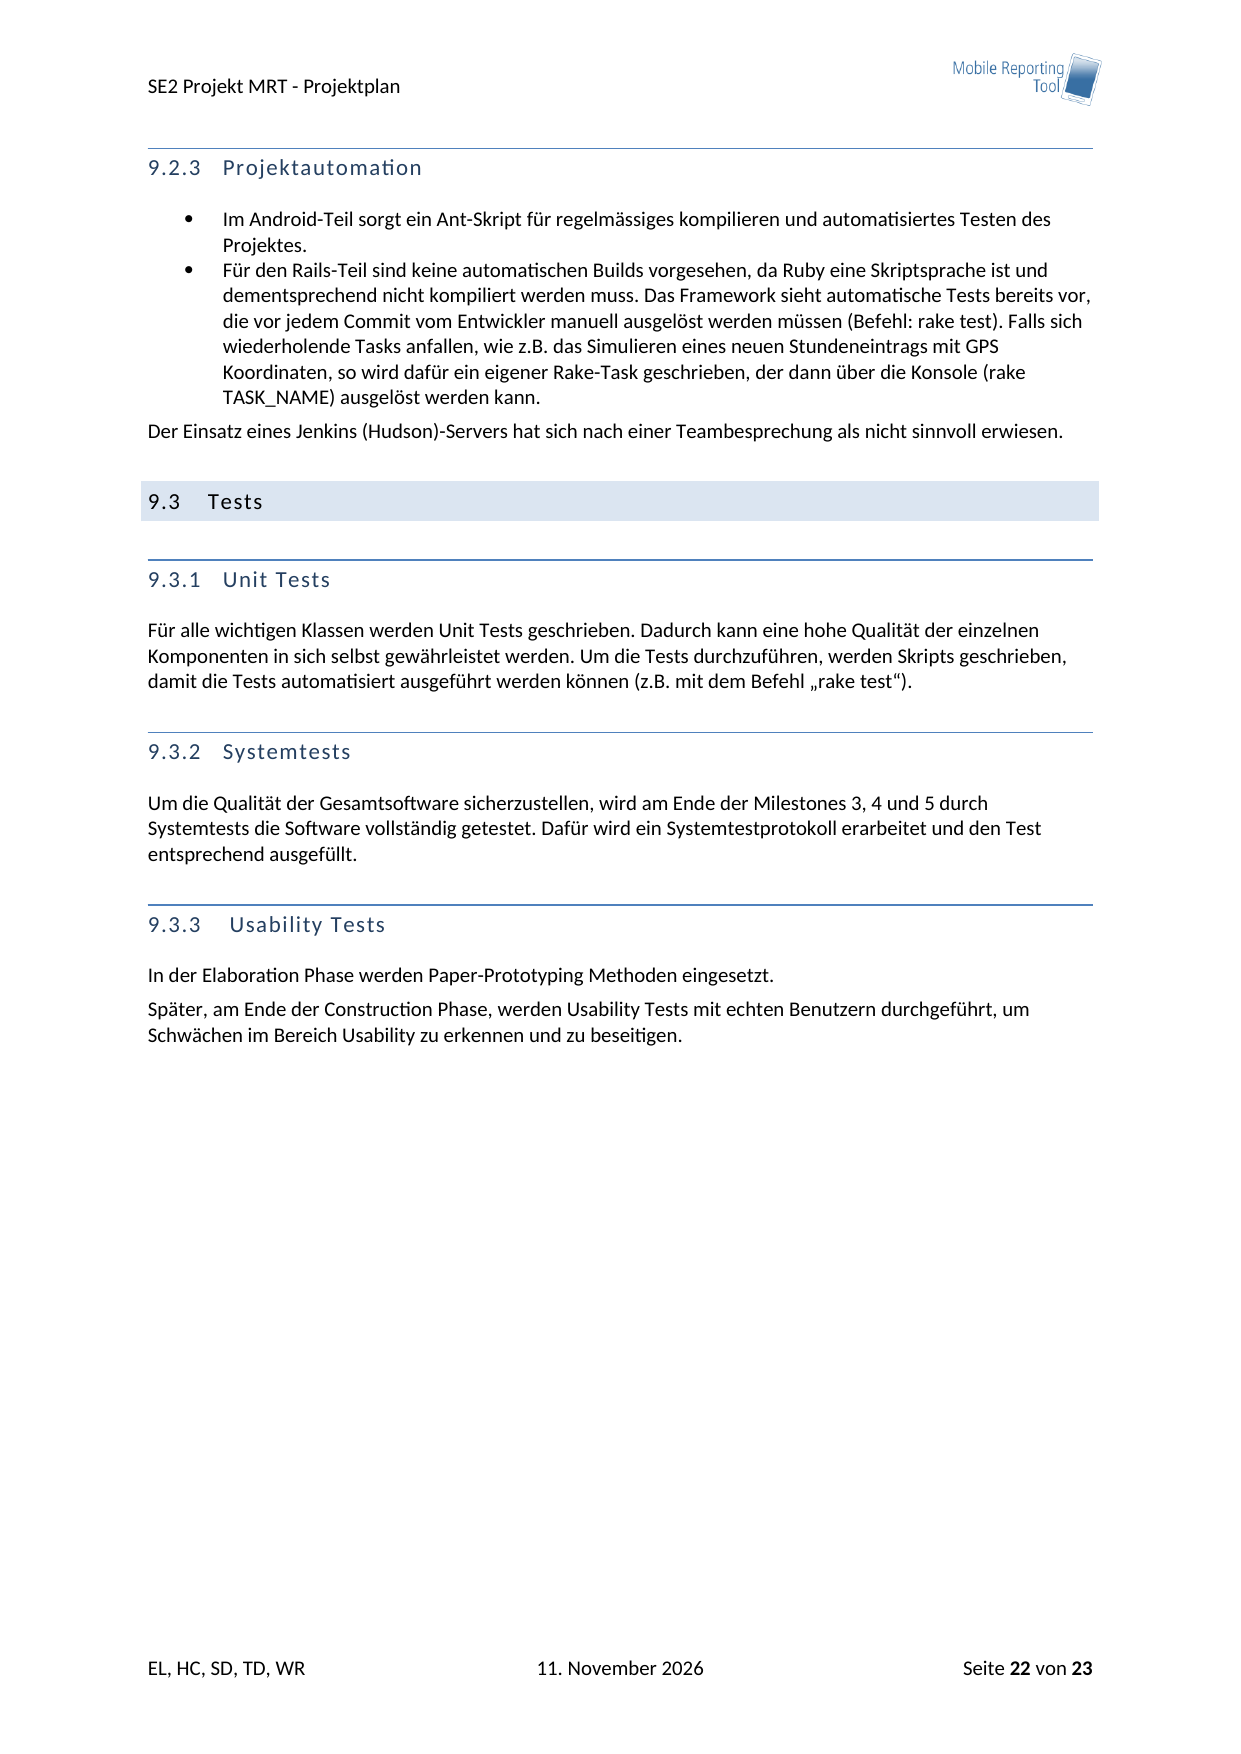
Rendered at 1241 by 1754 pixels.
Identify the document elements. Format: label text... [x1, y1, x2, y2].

subtitle Unit Tests [148, 561, 1093, 593]
text Der Einsatz eines Jenkins (Hudson)-Servers hat sich nach einer Teambesprechung als nicht sinnvoll erwiesen. [148, 418, 1093, 443]
text Später, am Ende der Construction Phase, werden Usability Tests mit echten Benutzern durchgeführt, um Schwächen im Bereich Usability zu erkennen und zu beseitigen. [148, 996, 1093, 1047]
subtitle Tests [148, 487, 1093, 515]
subtitle Projektautomation [148, 149, 1093, 181]
list Für den Rails-Teil sind keine automatischen Builds vorgesehen, da Ruby eine Skriptsprache ist und dementsprechend nicht kompiliert werden muss. Das Framework sieht automatische Tests bereits vor, die vor jedem Commit vom Entwickler manuell ausgelöst werden müssen (Befehl: rake test). Falls sich wiederholende Tasks anfallen, wie z.B. das Simulieren eines neuen Stundeneintrags mit GPS Koordinaten, so wird dafür ein eigener Rake-Task geschrieben, der dann über die Konsole (rake TASK_NAME) ausgelöst werden kann. [185, 257, 1093, 410]
subtitle Systemtests [148, 733, 1093, 765]
subtitle Usability Tests [148, 906, 1093, 938]
text Um die Qualität der Gesamtsoftware sicherzustellen, wird am Ende der Milestones 3, 4 und 5 durch Systemtests die Software vollständig getestet. Dafür wird ein Systemtestprotokoll erarbeitet und den Test entsprechend ausgefüllt. [148, 790, 1093, 866]
text Für alle wichtigen Klassen werden Unit Tests geschrieben. Dadurch kann eine hohe Qualität der einzelnen Komponenten in sich selbst gewährleistet werden. Um die Tests durchzuführen, werden Skripts geschrieben, damit die Tests automatisiert ausgeführt werden können (z.B. mit dem Befehl „rake test“). [148, 618, 1093, 694]
picture [946, 48, 1103, 109]
text In der Elaboration Phase werden Paper-Prototyping Methoden eingesetzt. [148, 963, 1093, 988]
list Im Android-Teil sorgt ein Ant-Skript für regelmässiges kompilieren und automatisiertes Testen des Projektes. [185, 206, 1093, 257]
